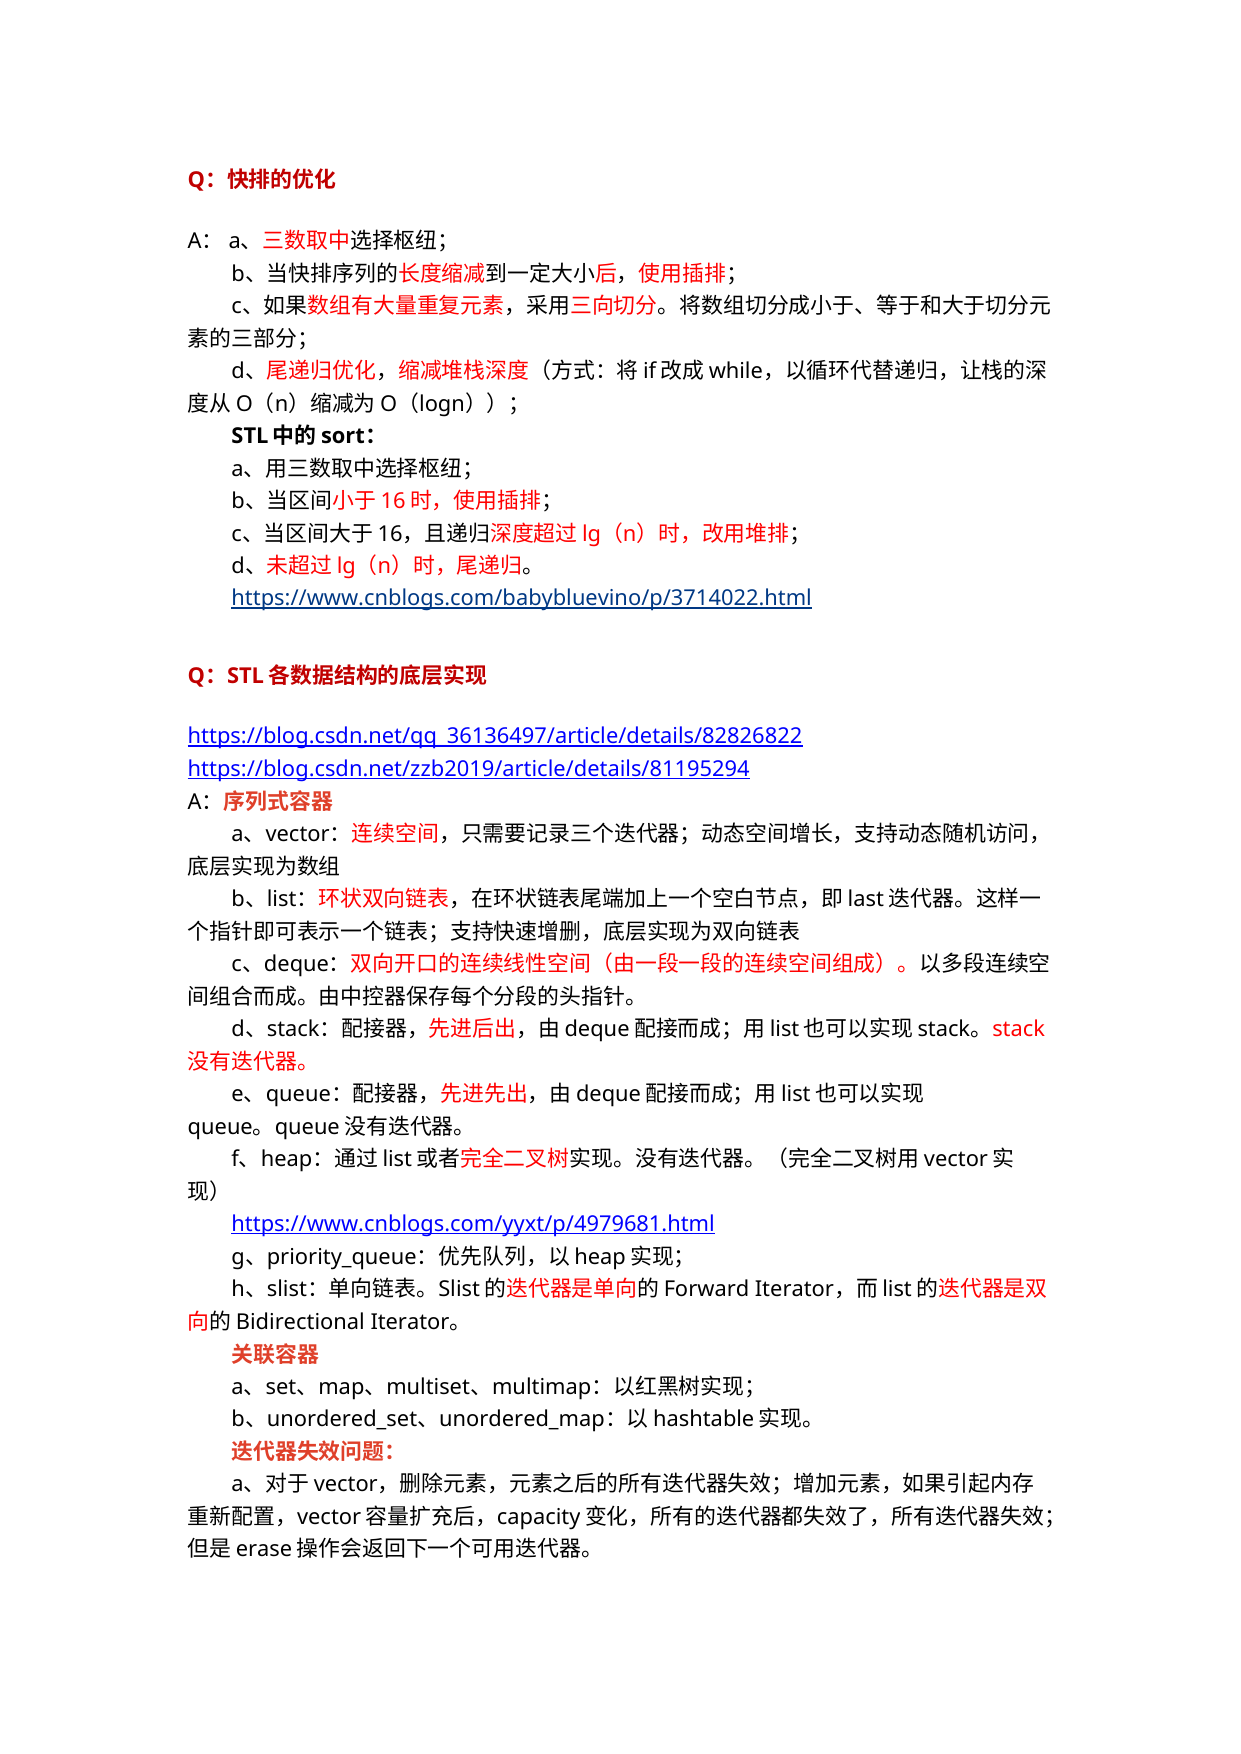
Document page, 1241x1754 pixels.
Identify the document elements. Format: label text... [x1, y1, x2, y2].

text a、vector：连续空间，只需要记录三个迭代器；动态空间增长，支持动态随机访问，底层实现为数组 [187, 816, 1053, 881]
text b、list：环状双向链表，在环状链表尾端加上一个空白节点，即last迭代器。这样一个指针即可表示一个链表；支持快速增删，底层实现为双向链表 [187, 881, 1053, 946]
text a、set、map、multiset、multimap：以红黑树实现； [187, 1369, 1053, 1401]
text e、queue：配接器，先进先出，由deque配接而成；用list也可以实现queue。queue没有迭代器。 [187, 1076, 1053, 1141]
text 关联容器 [187, 1336, 1053, 1369]
text c、当区间大于16，且递归深度超过lg（n）时，改用堆排； [187, 515, 1053, 548]
text A： a、三数取中选择枢纽； [187, 223, 1053, 255]
text STL中的sort： [187, 418, 1053, 450]
text b、unordered_set、unordered_map：以hashtable实现。 [187, 1401, 1053, 1434]
text a、对于vector，删除元素，元素之后的所有迭代器失效；增加元素，如果引起内存重新配置，vector容量扩充后，capacity变化，所有的迭代器都失效了，所有迭代器失效；但是erase操作会返回下一个可用迭代器。 [187, 1466, 1053, 1564]
subtitle Q：快排的优化 [187, 162, 1053, 194]
text b、当区间小于16时，使用插排； [187, 483, 1053, 515]
text b、当快排序列的长度缩减到一定大小后，使用插排； [187, 255, 1053, 288]
text d、未超过lg（n）时，尾递归。 [187, 548, 1053, 580]
text f、heap：通过list或者完全二叉树实现。没有迭代器。（完全二叉树用vector实现） [187, 1141, 1053, 1206]
text 迭代器失效问题： [187, 1434, 1053, 1466]
text g、priority_queue：优先队列，以heap实现； [187, 1239, 1053, 1271]
text a、用三数取中选择枢纽； [187, 450, 1053, 483]
text c、如果数组有大量重复元素，采用三向切分。将数组切分成小于、等于和大于切分元素的三部分； [187, 288, 1053, 353]
text A：序列式容器 [187, 784, 1053, 816]
text d、尾递归优化，缩减堆栈深度（方式：将if改成while，以循环代替递归，让栈的深度从O（n）缩减为O（logn））； [187, 353, 1053, 418]
text d、stack：配接器，先进后出，由deque配接而成；用list也可以实现stack。stack没有迭代器。 [187, 1011, 1053, 1076]
text c、deque：双向开口的连续线性空间（由一段一段的连续空间组成）。以多段连续空间组合而成。由中控器保存每个分段的头指针。 [187, 946, 1053, 1011]
text https://www.cnblogs.com/yyxt/p/4979681.html [187, 1206, 1053, 1239]
subtitle Q：STL各数据结构的底层实现 [187, 658, 1053, 690]
text https://blog.csdn.net/zzb2019/article/details/81195294 [187, 751, 1053, 784]
text https://blog.csdn.net/qq_36136497/article/details/82826822 [187, 719, 1053, 751]
text h、slist：单向链表。Slist的迭代器是单向的Forward Iterator，而list的迭代器是双向的Bidirectional Iterator。 [187, 1271, 1053, 1336]
text https://www.cnblogs.com/babybluevino/p/3714022.html [187, 580, 1053, 613]
